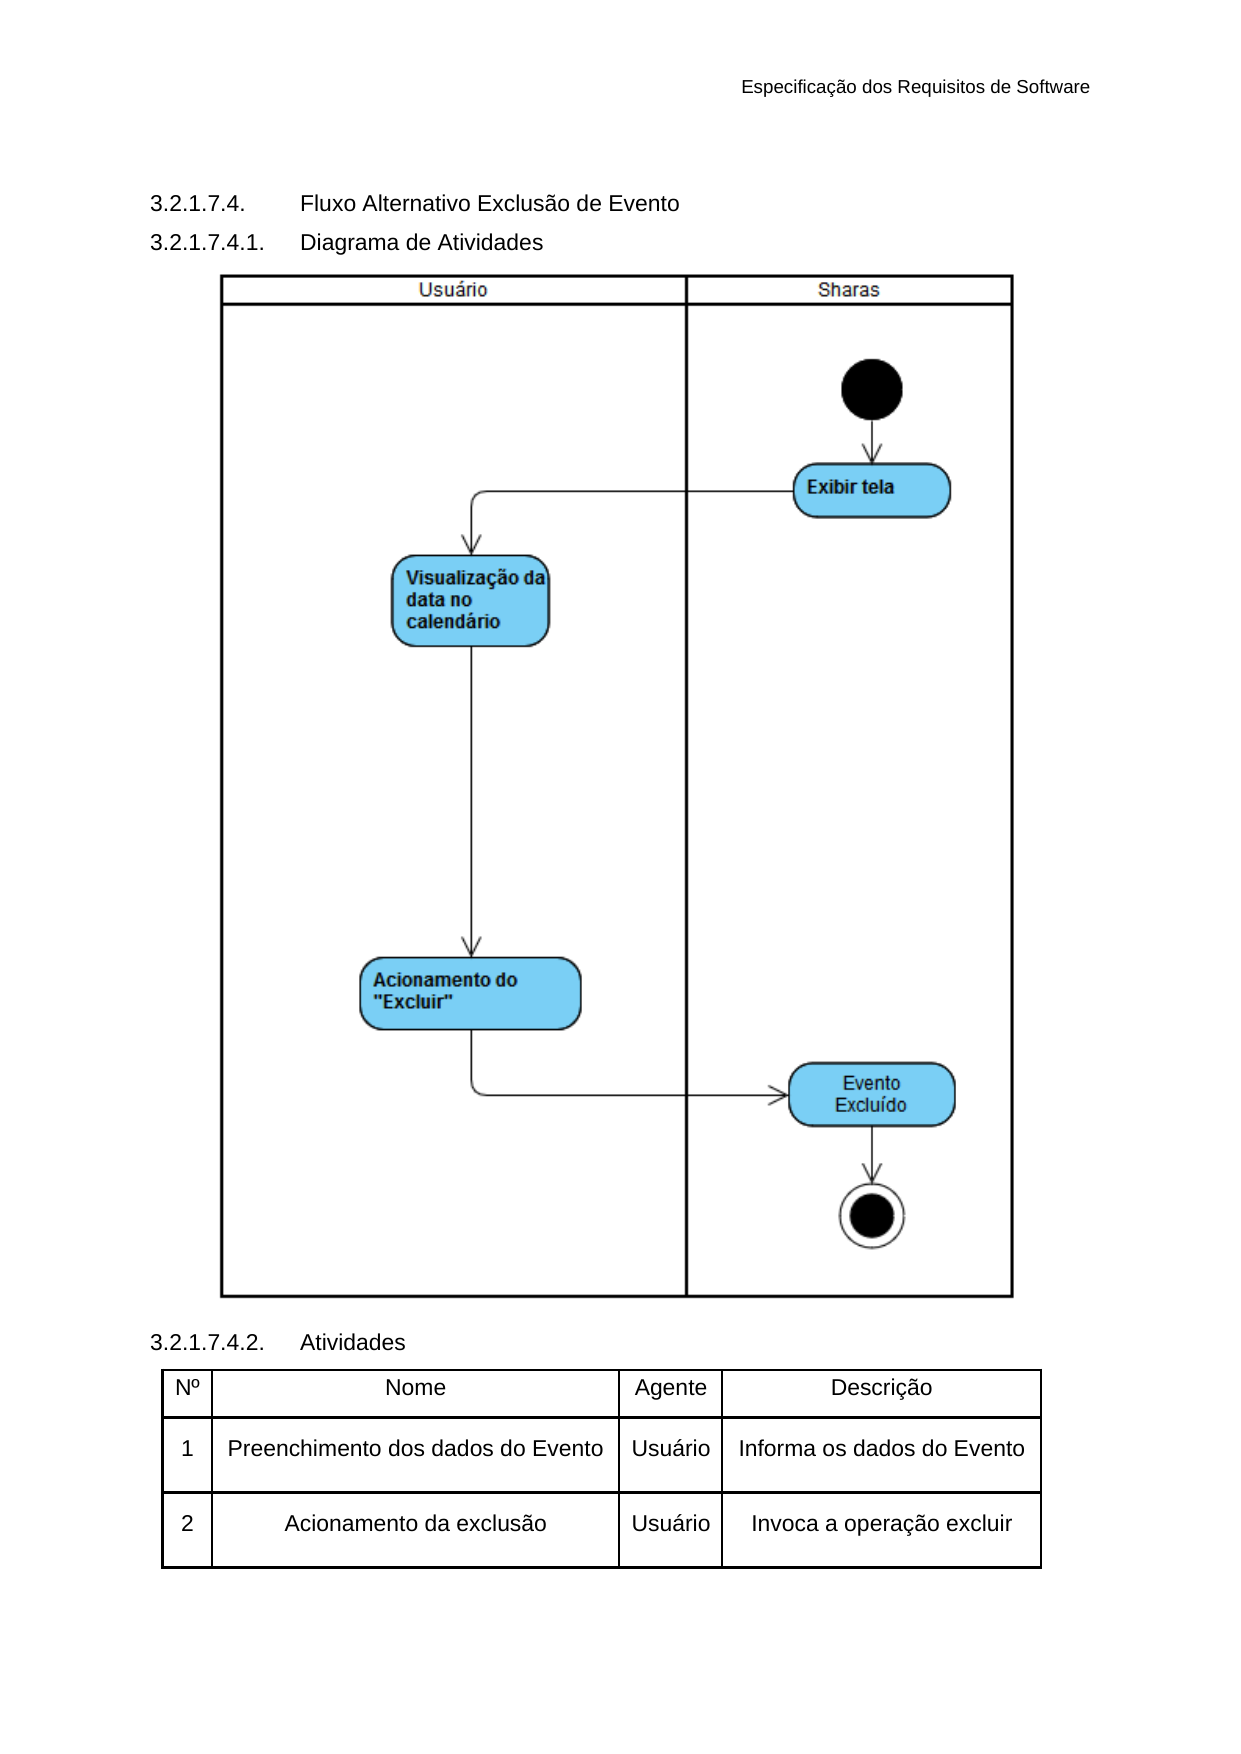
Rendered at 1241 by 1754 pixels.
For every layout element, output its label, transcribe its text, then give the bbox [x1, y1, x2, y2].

table_header Nº [164, 1371, 211, 1416]
table_cell 2 [164, 1494, 211, 1566]
picture [211, 268, 1028, 1317]
table_cell Acionamento da exclusão [213, 1494, 618, 1566]
table_header Nome [213, 1371, 618, 1416]
table_header Agente [620, 1371, 721, 1416]
subtitle Diagrama de Atividades [150, 229, 1089, 255]
table_cell Informa os dados do Evento [723, 1419, 1040, 1491]
table_cell Usuário [620, 1494, 721, 1566]
table_header Descrição [723, 1371, 1040, 1416]
subtitle Fluxo Alternativo Exclusão de Evento [150, 190, 1089, 216]
table_cell 1 [164, 1419, 211, 1491]
table_cell Preenchimento dos dados do Evento [213, 1419, 618, 1491]
subtitle Atividades [150, 1329, 1089, 1356]
table_cell Invoca a operação excluir [723, 1494, 1040, 1566]
table_cell Usuário [620, 1419, 721, 1491]
